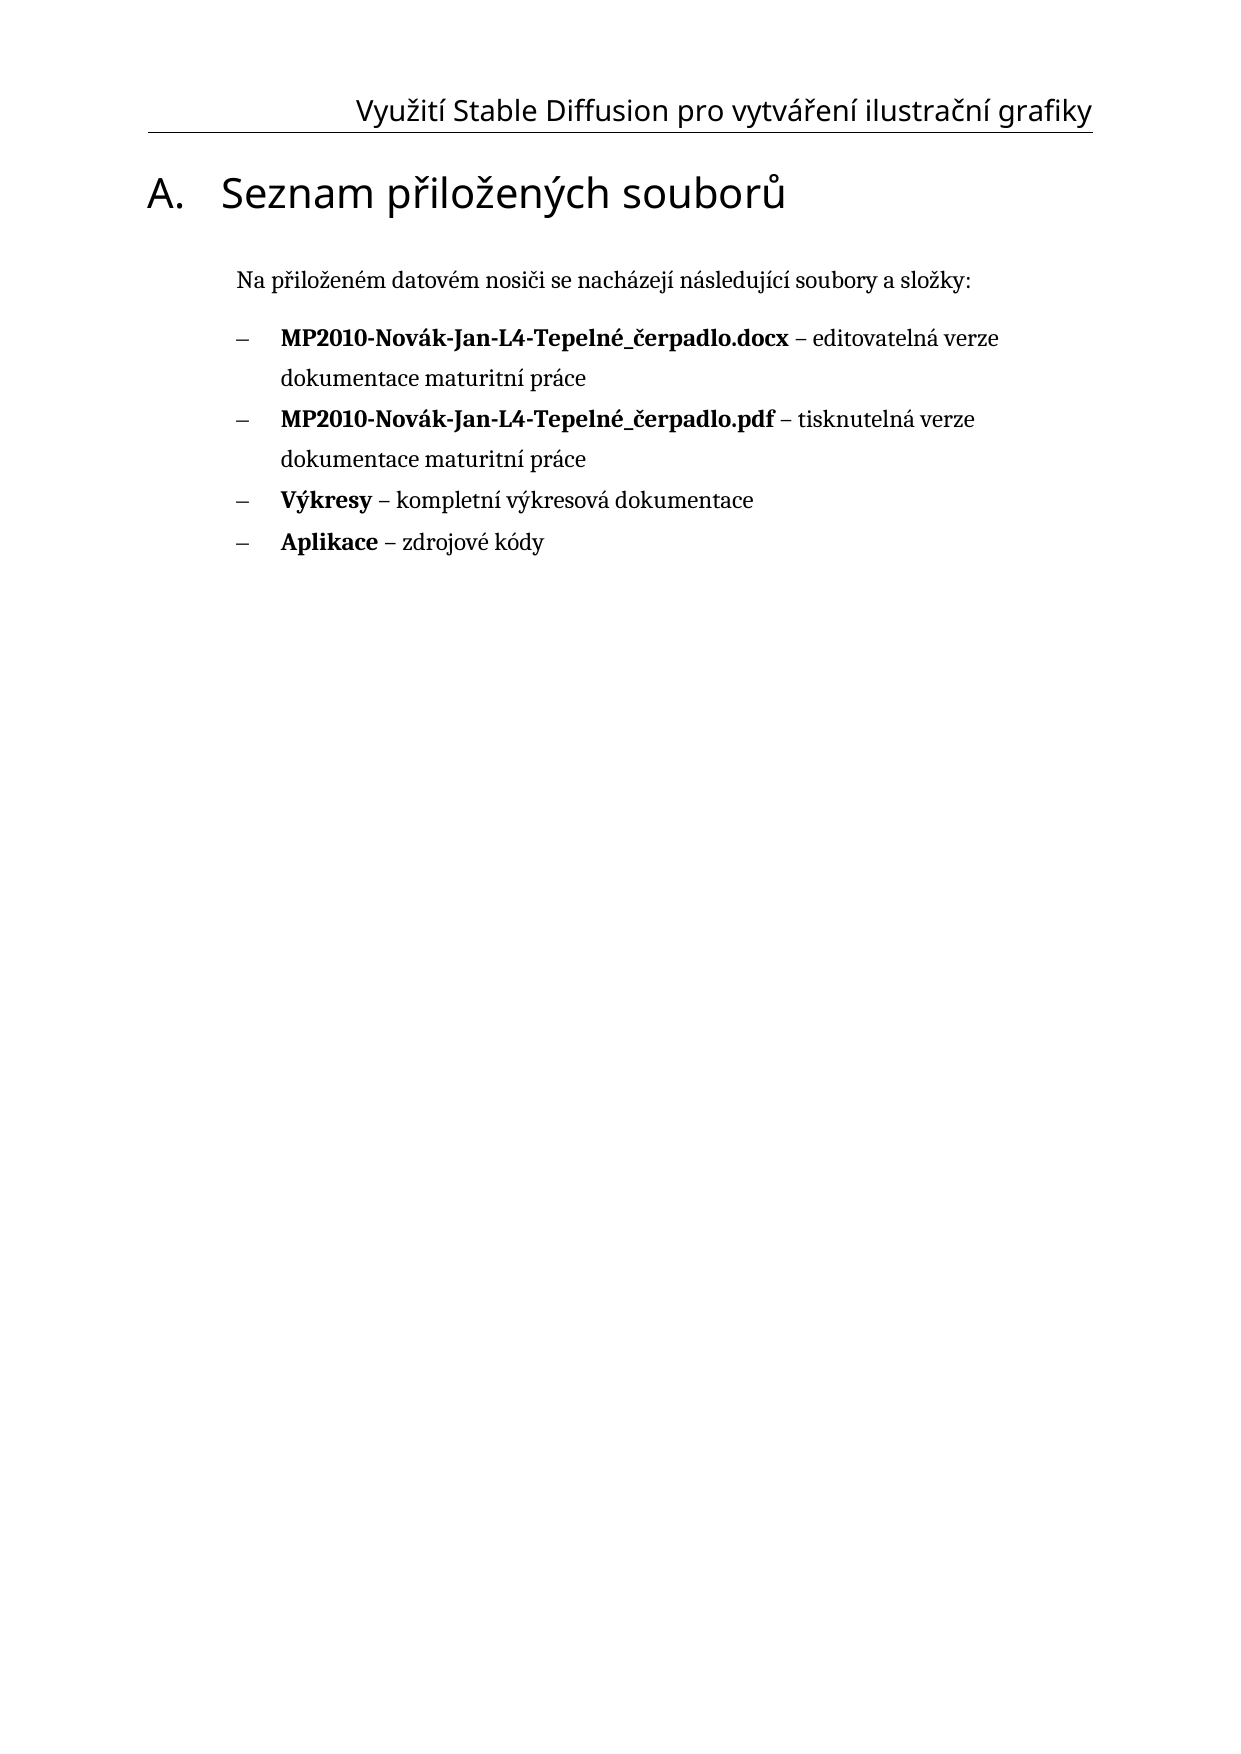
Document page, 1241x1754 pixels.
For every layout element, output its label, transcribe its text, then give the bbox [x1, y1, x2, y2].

list MP2010-Novák-Jan-L4-Tepelné_čerpadlo.docx – editovatelná verze dokumentace maturitní práce [236, 323, 1093, 393]
list MP2010-Novák-Jan-L4-Tepelné_čerpadlo.pdf – tisknutelná verze dokumentace maturitní práce [236, 404, 1093, 474]
text Na přiloženém datovém nosiči se nacházejí následující soubory a složky: [148, 266, 1093, 295]
list Výkresy – kompletní výkresová dokumentace [236, 485, 1093, 515]
text Seznam přiložených souborů [148, 164, 1093, 221]
list Aplikace – zdrojové kódy [236, 527, 1093, 556]
